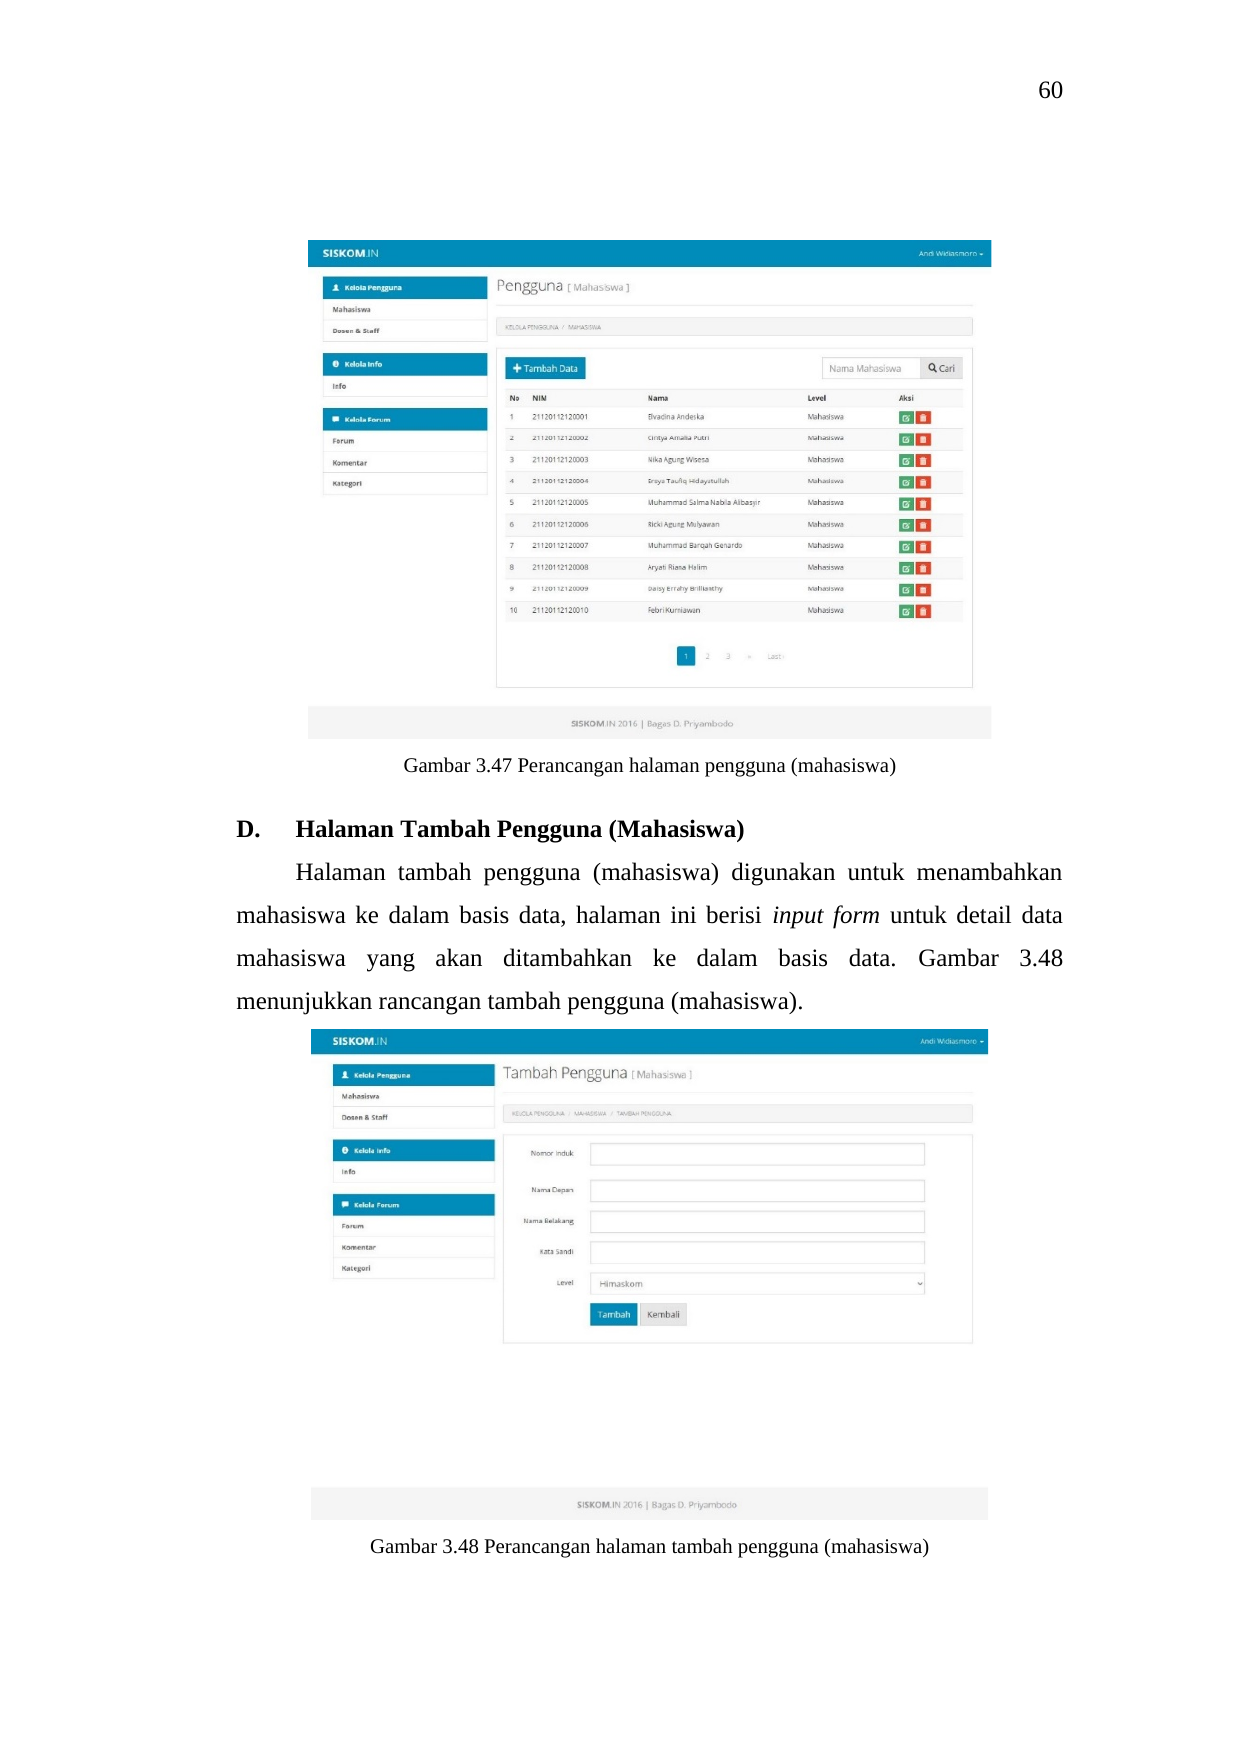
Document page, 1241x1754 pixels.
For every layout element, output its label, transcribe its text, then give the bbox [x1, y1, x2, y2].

list Halaman Tambah Pengguna (Mahasiswa) [236, 814, 1063, 843]
picture [324, 249, 378, 257]
picture [378, 1038, 387, 1044]
picture [311, 1053, 989, 1520]
picture [333, 1037, 374, 1046]
picture [921, 1039, 976, 1044]
picture [920, 251, 976, 256]
text Gambar 3.47 Perancangan halaman pengguna (mahasiswa) [236, 753, 1063, 777]
text Halaman tambah pengguna (mahasiswa) digunakan untuk menambahkan mahasiswa ke dalam basis data, halaman ini berisi input form untuk detail data mahasiswa yang akan ditambahkan ke dalam basis data. Gambar 3.48 menunjukkan rancangan tambah pengguna (mahasiswa). [236, 857, 1063, 1015]
text Gambar 3.48 Perancangan halaman tambah pengguna (mahasiswa) [236, 1534, 1063, 1558]
picture [308, 266, 992, 739]
